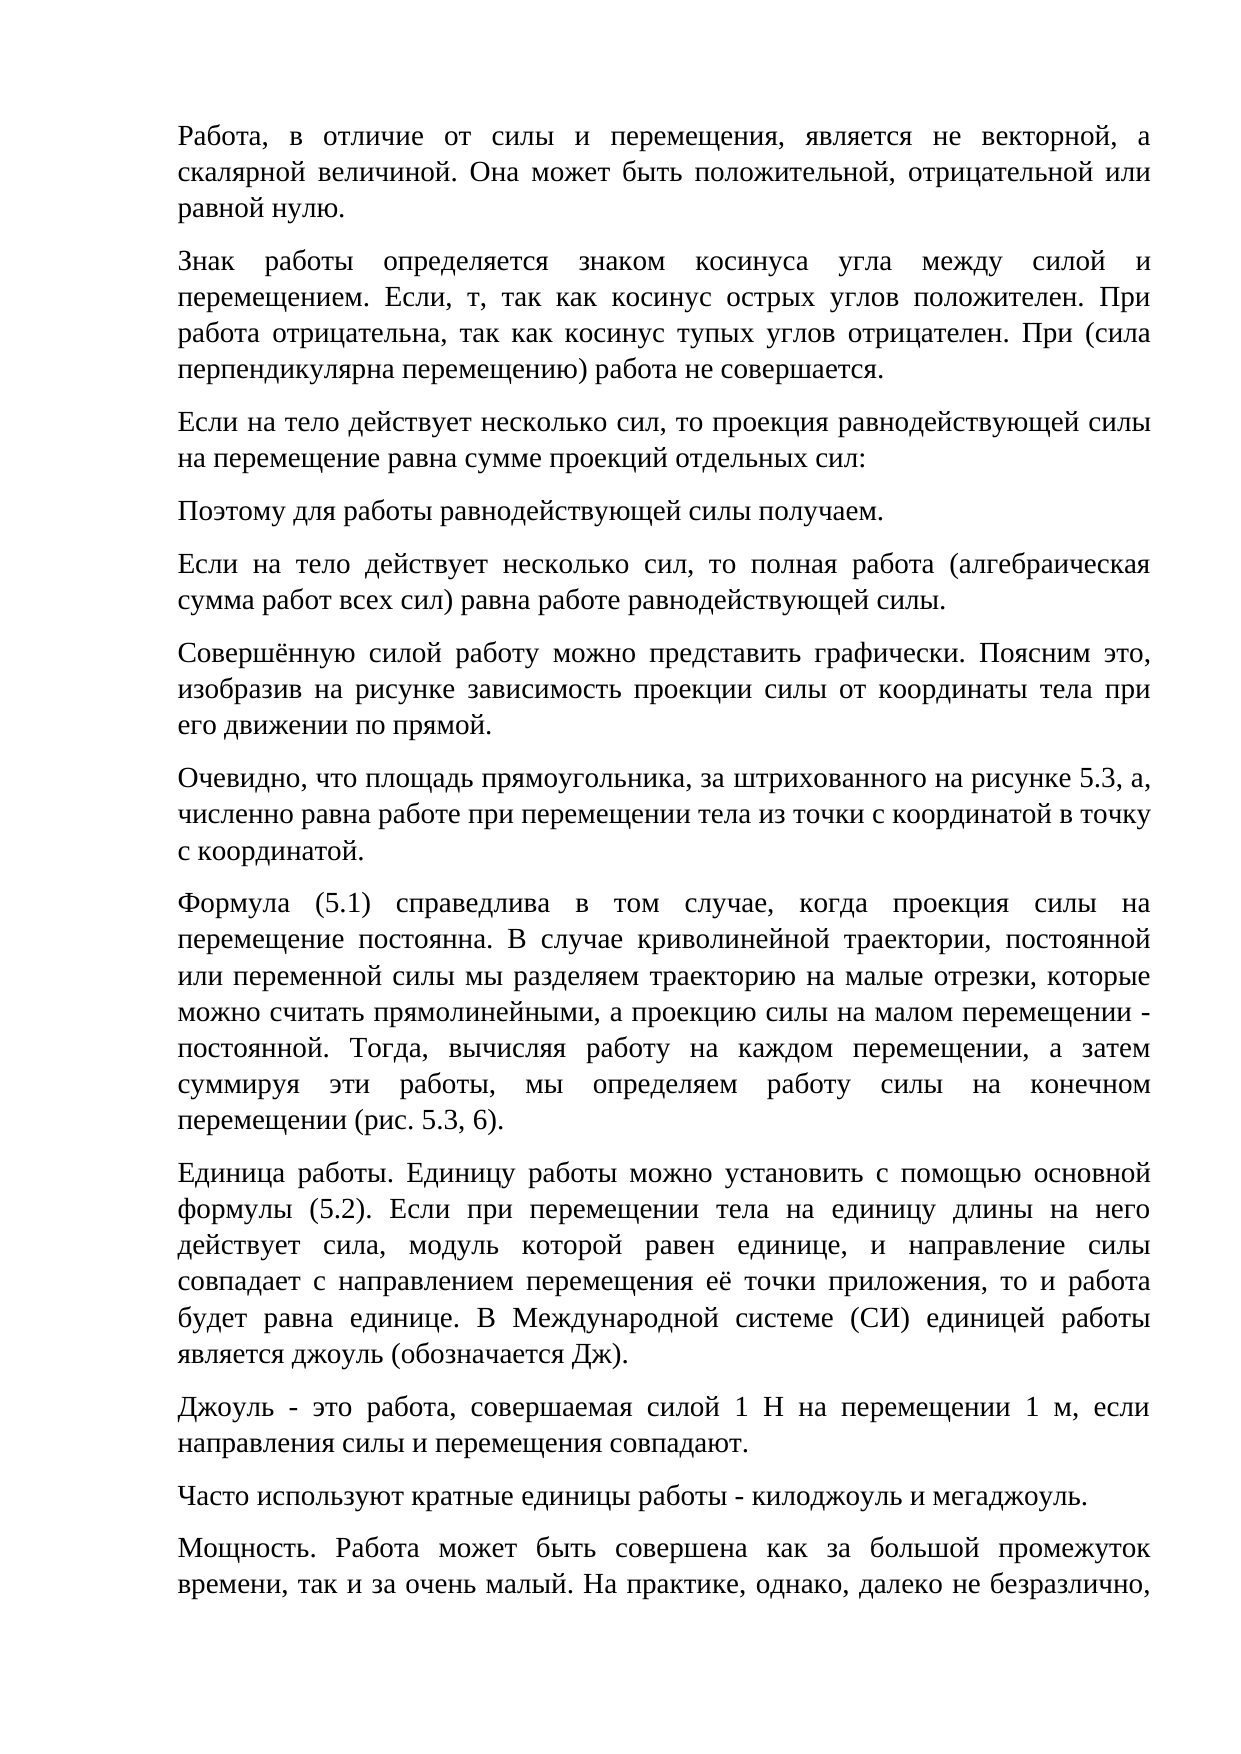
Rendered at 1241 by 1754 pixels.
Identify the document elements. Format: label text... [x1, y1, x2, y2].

text Единица работы. Единицу работы можно установить с помощью основной формулы (5.2). Если при перемещении тела на единицу длины на него действует сила, модуль которой равен единице, и направление силы совпадает с направлением перемещения её точки приложения, то и работа будет равна единице. В Международной системе (СИ) единицей работы является джоуль (обозначается Дж). [177, 1155, 1152, 1369]
text Если на тело действует несколько сил, то полная работа (алгебраическая сумма работ всех сил) равна работе равнодействующей силы. [177, 546, 1152, 616]
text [177, 1530, 1152, 1600]
text Формула (5.1) справедлива в том случае, когда проекция силы на перемещение постоянна. В случае криволинейной траектории, постоянной или переменной силы мы разделяем траекторию на малые отрезки, которые можно считать прямолинейными, а проекцию силы на малом перемещении - постоянной. Тогда, вычисляя работу на каждом перемещении, а затем суммируя эти работы, мы определяем работу силы на конечном перемещении (рис. 5.3, 6). [177, 885, 1152, 1136]
text Джоуль - это работа, совершаемая силой 1 Н на перемещении 1 м, если направления силы и перемещения совпадают. [177, 1389, 1152, 1458]
text Знак работы определяется знаком косинуса угла между силой и перемещением. Если, т, так как косинус острых углов положителен. При работа отрицательна, так как косинус тупых углов отрицателен. При (сила перпендикулярна перемещению) работа не совершается. [177, 243, 1152, 385]
text Если на тело действует несколько сил, то проекция равнодействующей силы на перемещение равна сумме проекций отдельных сил: [177, 404, 1152, 474]
text Совершённую силой работу можно представить графически. Поясним это, изобразив на рисунке зависимость проекции силы от координаты тела при его движении по прямой. [177, 635, 1152, 741]
text Работа, в отличие от силы и перемещения, является не векторной, а скалярной величиной. Она может быть положительной, отрицательной или равной нулю. [177, 118, 1152, 224]
text Очевидно, что площадь прямоугольника, за­ штрихованного на рисунке 5.3, а, численно равна работе при перемещении тела из точки с координатой в точку с координатой. [177, 760, 1152, 866]
text Поэтому для работы равнодействующей силы получаем. [177, 493, 1152, 527]
text Часто используют кратные единицы работы - килоджоуль и мегаджоуль. [177, 1478, 1152, 1511]
